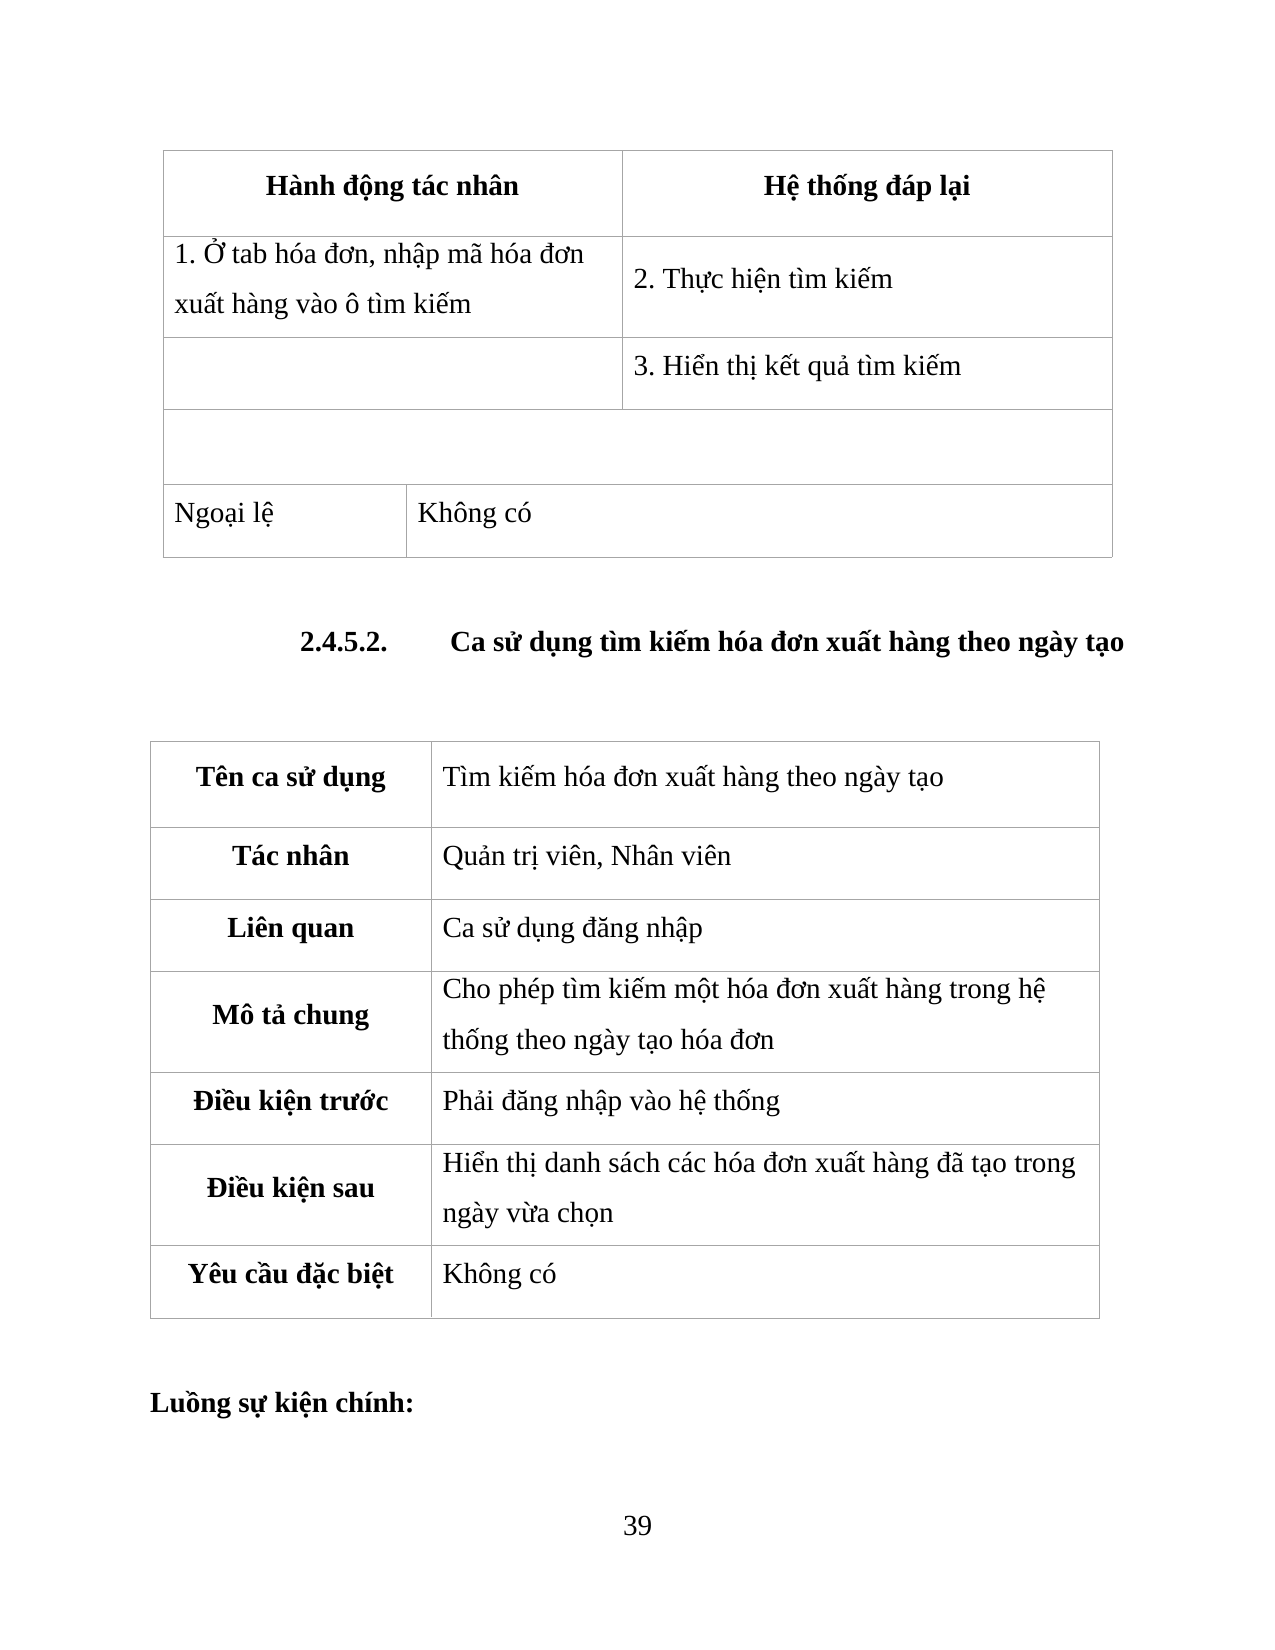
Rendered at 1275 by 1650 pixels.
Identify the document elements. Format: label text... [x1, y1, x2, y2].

table_cell Không có [407, 485, 1112, 556]
table_header Tên ca sử dụng [151, 742, 431, 827]
table_cell Yêu cầu đặc biệt [151, 1246, 431, 1317]
table_cell Tác nhân [151, 828, 431, 899]
table_cell [164, 338, 622, 409]
table_cell Ngoại lệ [164, 485, 406, 556]
table_cell Hiển thị danh sách các hóa đơn xuất hàng đã tạo trong ngày vừa chọn [432, 1145, 1099, 1245]
table_cell Cho phép tìm kiếm một hóa đơn xuất hàng trong hệ thống theo ngày tạo hóa đơn [432, 972, 1099, 1072]
table_cell Ca sử dụng đăng nhập [432, 900, 1099, 971]
text Luồng sự kiện chính: [150, 1385, 1125, 1418]
table_cell Mô tả chung [151, 972, 431, 1072]
table_cell Phải đăng nhập vào hệ thống [432, 1073, 1099, 1144]
table_cell 2. Thực hiện tìm kiếm [623, 237, 1112, 337]
table_header Hành động tác nhân [164, 151, 622, 236]
table_cell [164, 410, 1112, 484]
table_cell Quản trị viên, Nhân viên [432, 828, 1099, 899]
table_header Hệ thống đáp lại [623, 151, 1112, 236]
table_cell Liên quan [151, 900, 431, 971]
table_header Tìm kiếm hóa đơn xuất hàng theo ngày tạo [432, 742, 1099, 827]
subtitle Ca sử dụng tìm kiếm hóa đơn xuất hàng theo ngày tạo [300, 624, 1125, 657]
table_cell 1. Ở tab hóa đơn, nhập mã hóa đơn xuất hàng vào ô tìm kiếm [164, 237, 622, 337]
table_cell Không có [432, 1246, 1099, 1317]
table_cell Điều kiện sau [151, 1145, 431, 1245]
table_cell 3. Hiển thị kết quả tìm kiếm [623, 338, 1112, 409]
table_cell Điều kiện trước [151, 1073, 431, 1144]
